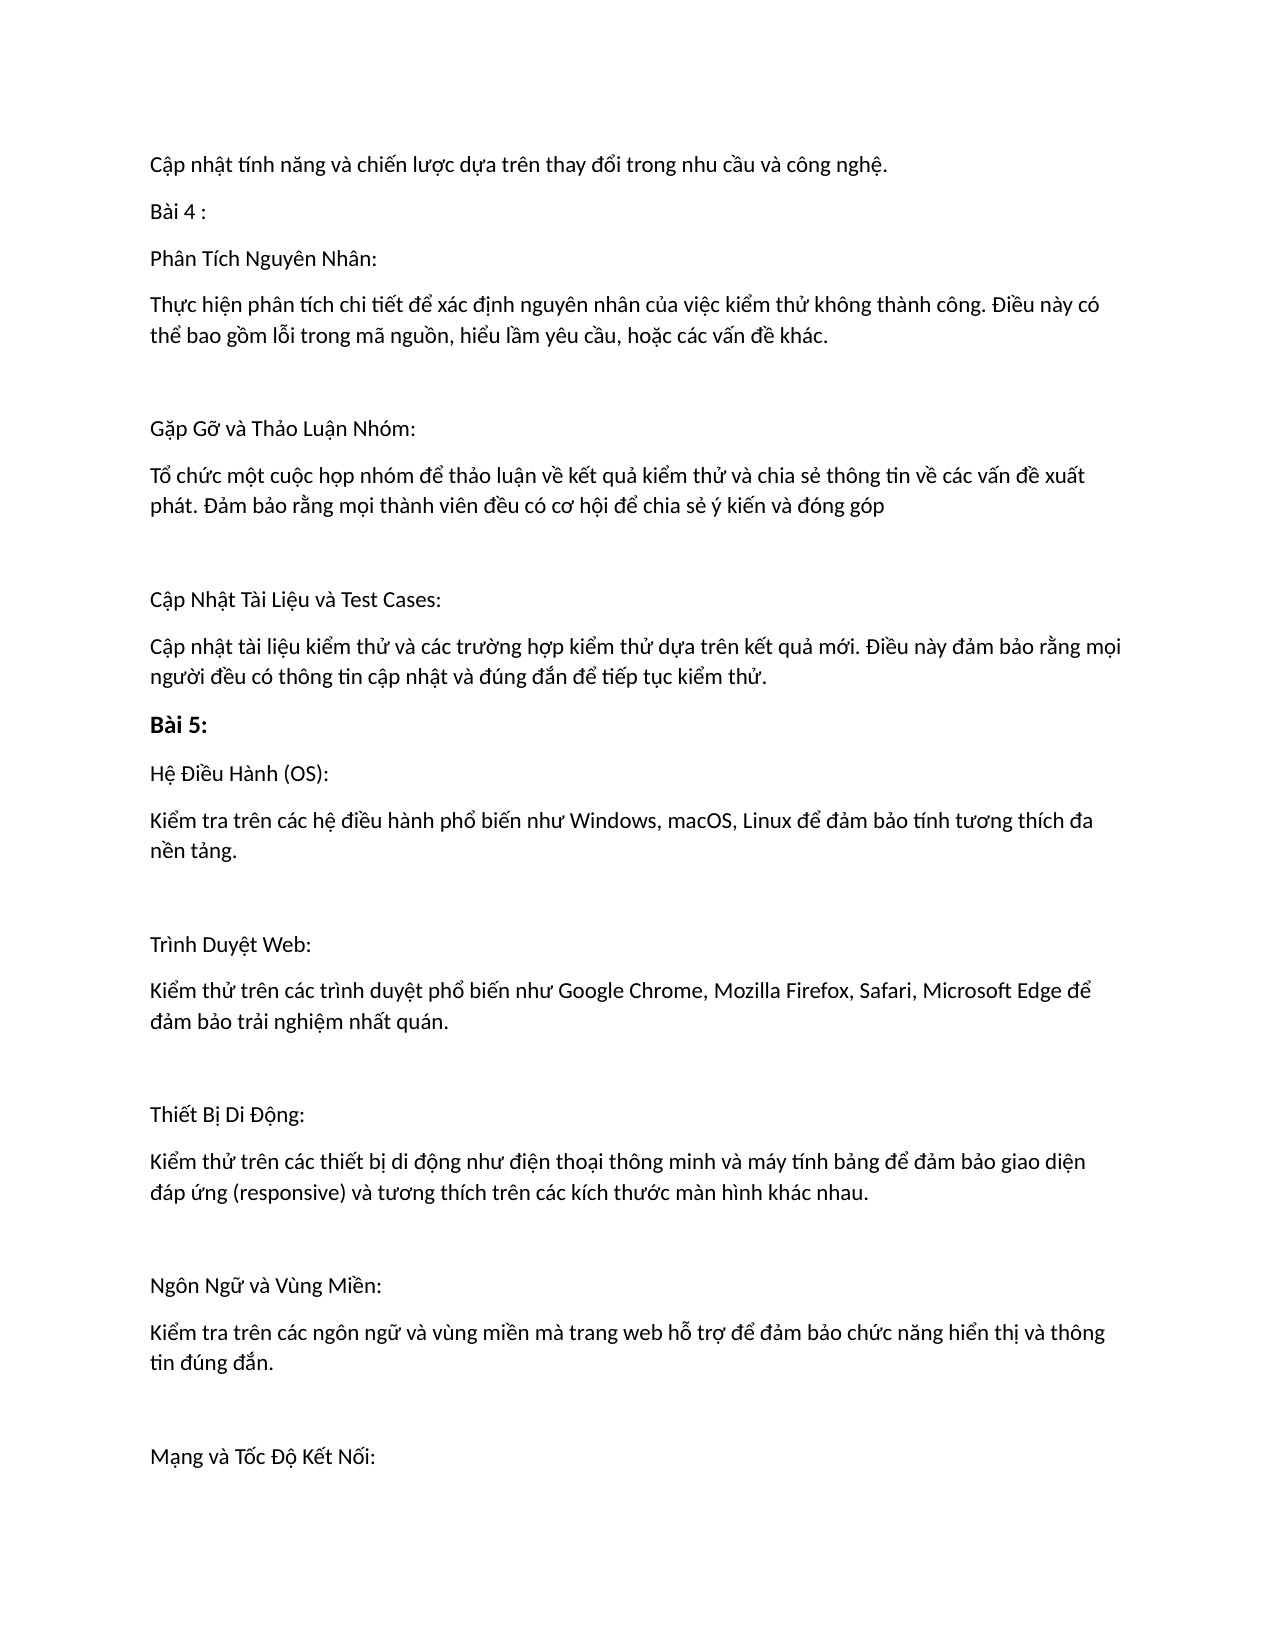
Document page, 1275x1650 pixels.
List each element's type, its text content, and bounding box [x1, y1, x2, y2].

text Bài 4 : [150, 197, 1125, 225]
text Cập nhật tài liệu kiểm thử và các trường hợp kiểm thử dựa trên kết quả mới. Điều này đảm bảo rằng mọi người đều có thông tin cập nhật và đúng đắn để tiếp tục kiểm thử. [150, 632, 1125, 691]
text Cập nhật tính năng và chiến lược dựa trên thay đổi trong nhu cầu và công nghệ. [150, 150, 1125, 178]
text Kiểm tra trên các ngôn ngữ và vùng miền mà trang web hỗ trợ để đảm bảo chức năng hiển thị và thông tin đúng đắn. [150, 1318, 1125, 1377]
text Kiểm thử trên các thiết bị di động như điện thoại thông minh và máy tính bảng để đảm bảo giao diện đáp ứng (responsive) và tương thích trên các kích thước màn hình khác nhau. [150, 1147, 1125, 1206]
text Kiểm tra trên các hệ điều hành phổ biến như Windows, macOS, Linux để đảm bảo tính tương thích đa nền tảng. [150, 806, 1125, 864]
text Kiểm thử trên các trình duyệt phổ biến như Google Chrome, Mozilla Firefox, Safari, Microsoft Edge để đảm bảo trải nghiệm nhất quán. [150, 977, 1125, 1035]
text Trình Duyệt Web: [150, 930, 1125, 958]
text Gặp Gỡ và Thảo Luận Nhóm: [150, 414, 1125, 443]
text Phân Tích Nguyên Nhân: [150, 244, 1125, 272]
text Mạng và Tốc Độ Kết Nối: [150, 1442, 1125, 1470]
text Cập Nhật Tài Liệu và Test Cases: [150, 585, 1125, 613]
text Bài 5: [150, 709, 1125, 740]
text Hệ Điều Hành (OS): [150, 759, 1125, 787]
text Ngôn Ngữ và Vùng Miền: [150, 1271, 1125, 1299]
text Tổ chức một cuộc họp nhóm để thảo luận về kết quả kiểm thử và chia sẻ thông tin về các vấn đề xuất phát. Đảm bảo rằng mọi thành viên đều có cơ hội để chia sẻ ý kiến và đóng góp [150, 461, 1125, 520]
text Thiết Bị Di Động: [150, 1101, 1125, 1129]
text Thực hiện phân tích chi tiết để xác định nguyên nhân của việc kiểm thử không thành công. Điều này có thể bao gồm lỗi trong mã nguồn, hiểu lầm yêu cầu, hoặc các vấn đề khác. [150, 291, 1125, 349]
